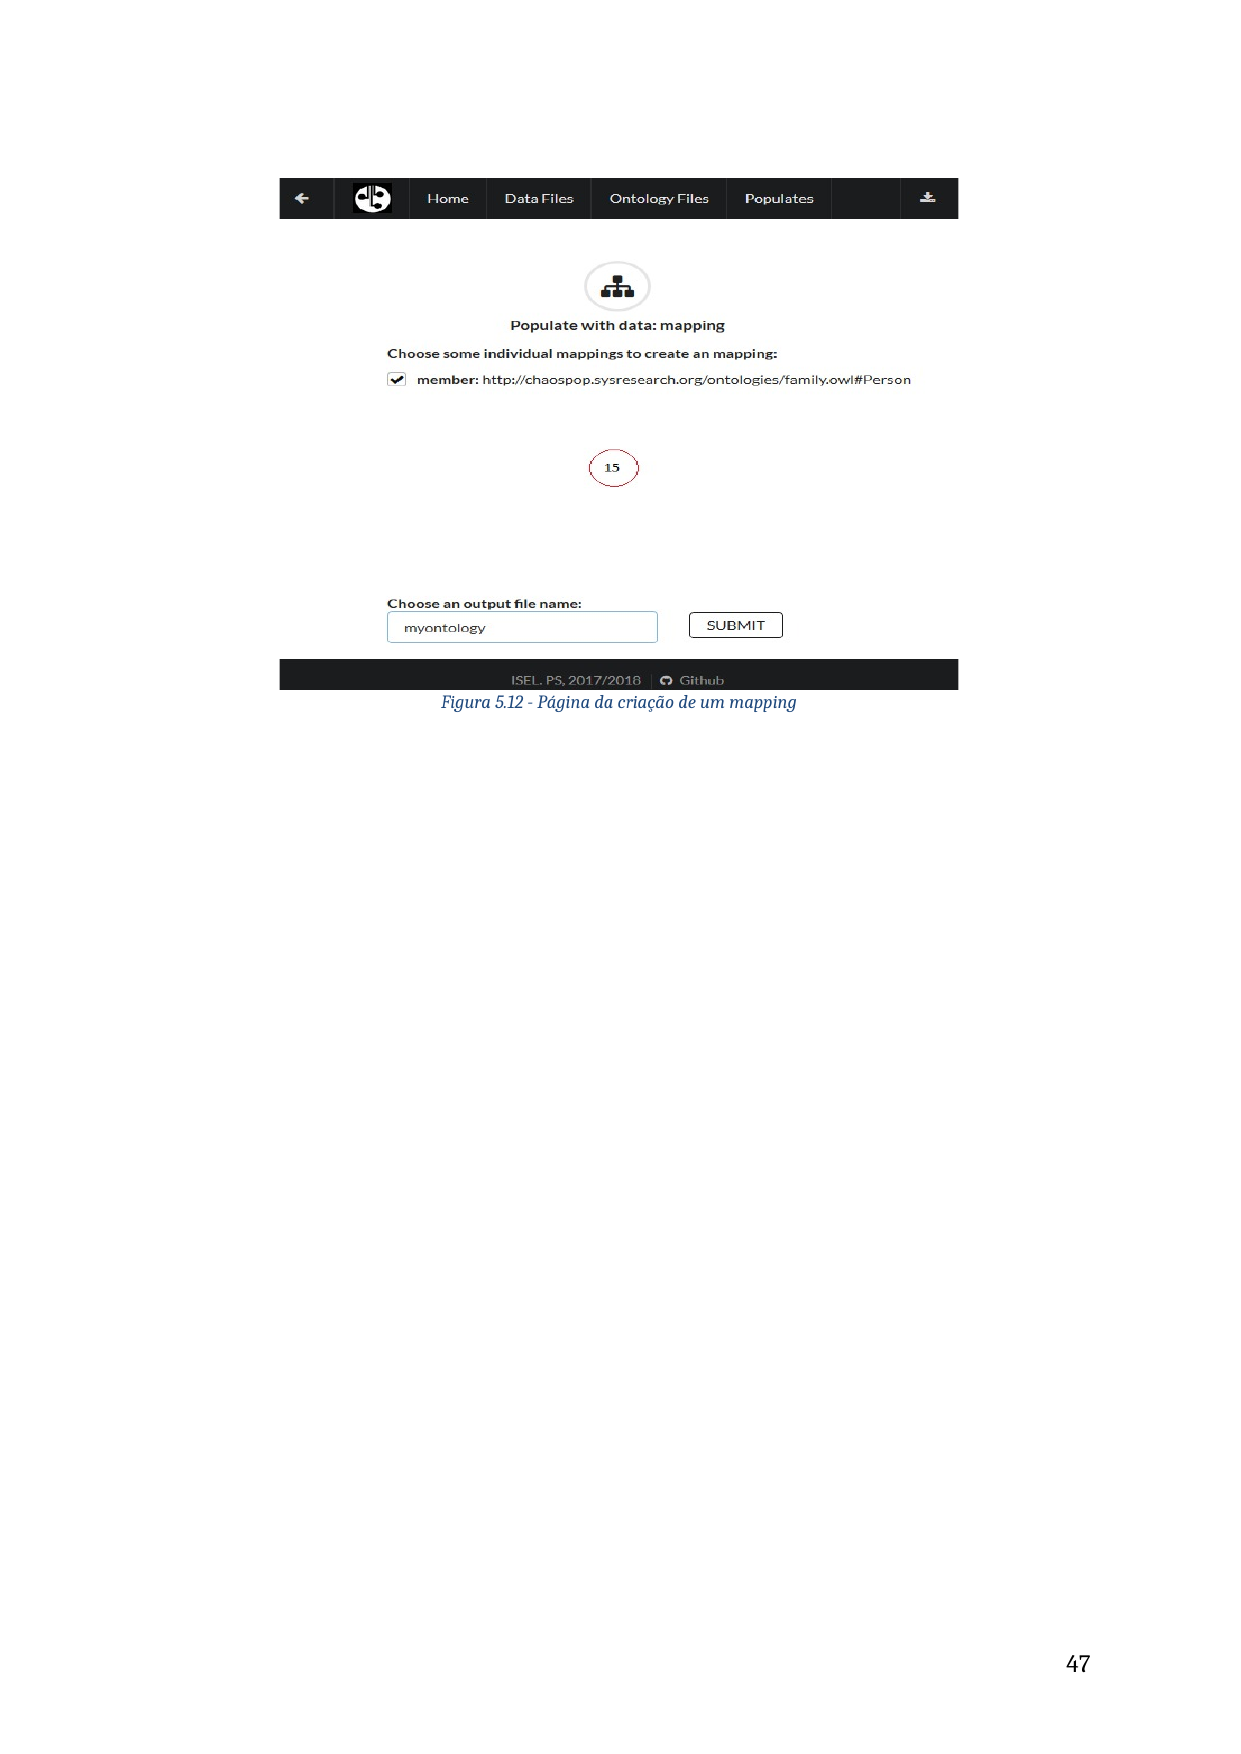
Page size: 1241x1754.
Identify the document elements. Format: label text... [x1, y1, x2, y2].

picture [279, 178, 959, 690]
